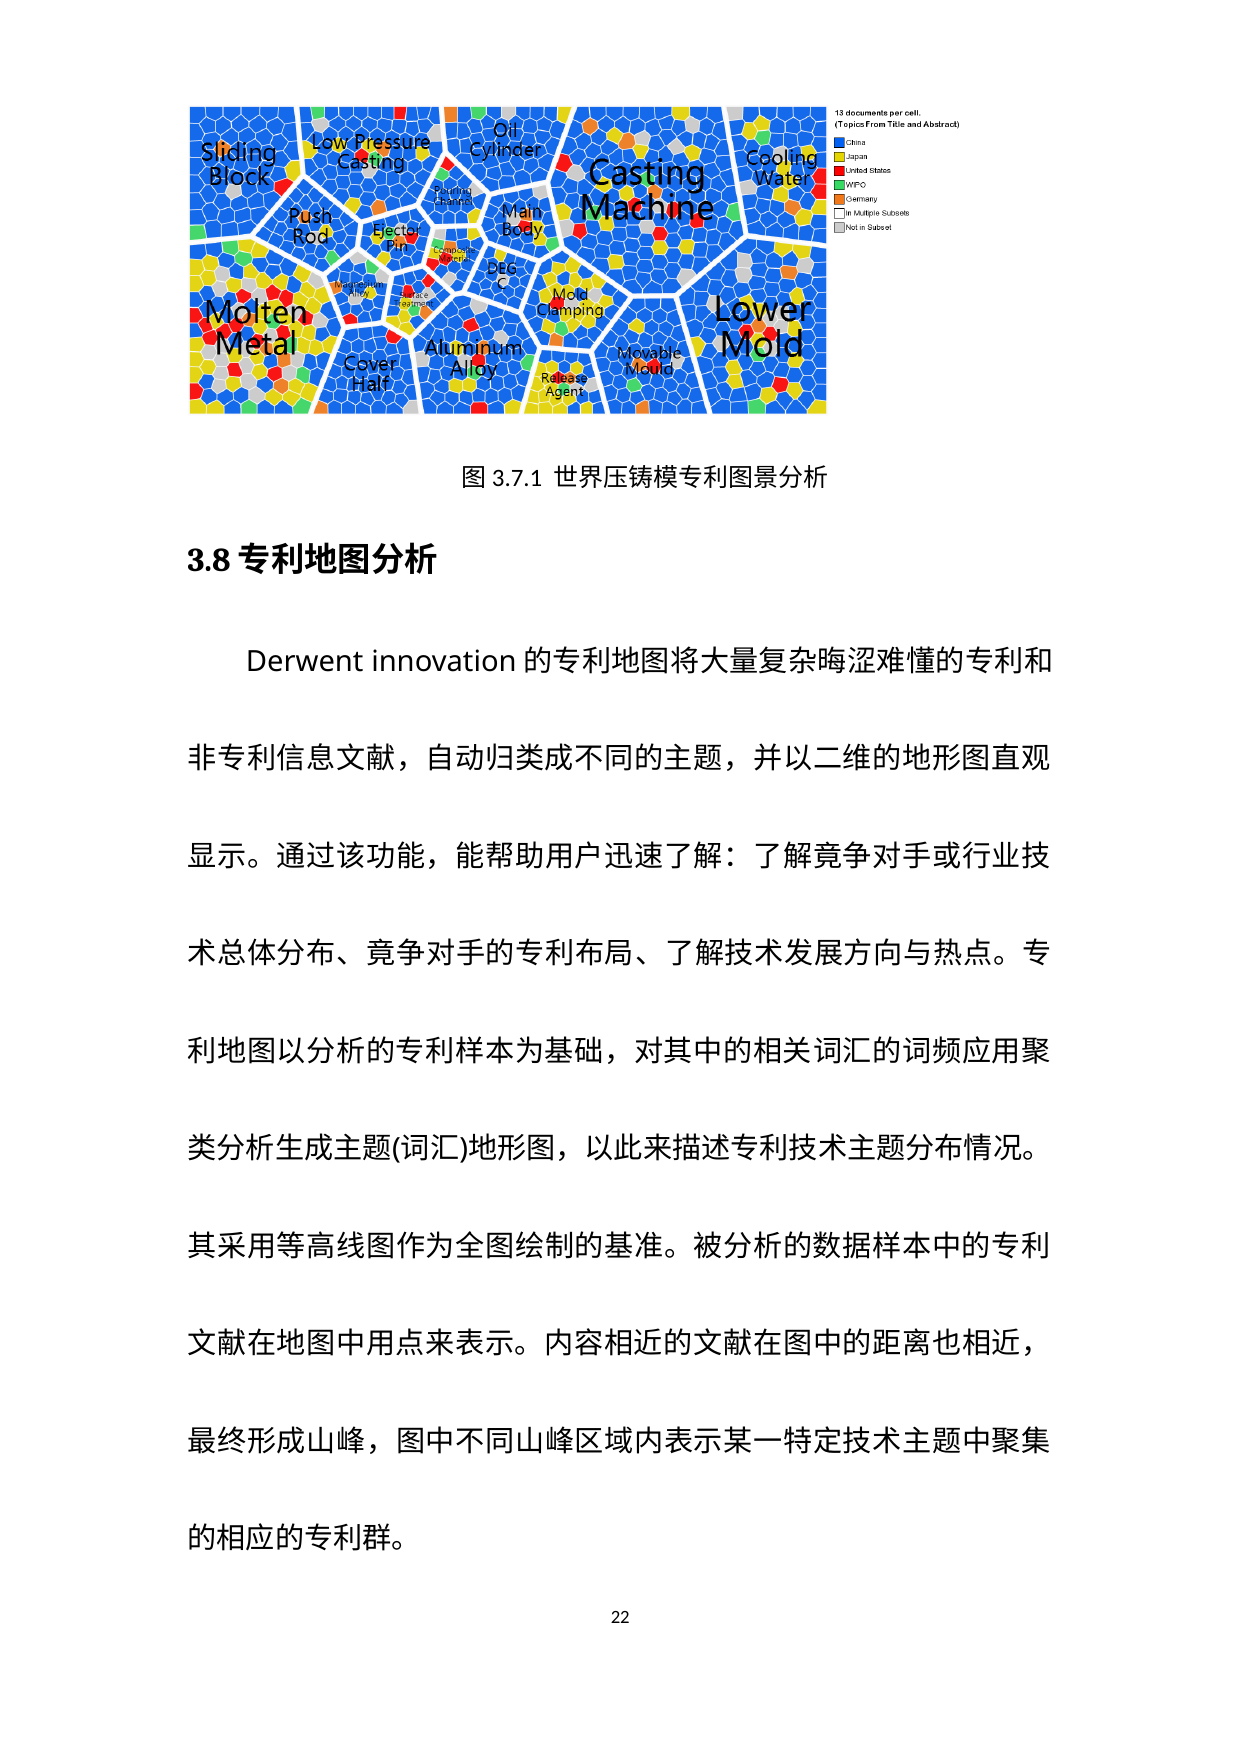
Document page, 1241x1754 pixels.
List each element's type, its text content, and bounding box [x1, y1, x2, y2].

text Derwent innovation的专利地图将大量复杂晦涩难懂的专利和非专利信息文献，自动归类成不同的主题，并以二维的地形图直观显示。通过该功能，能帮助用户迅速了解：了解竟争对手或行业技术总体分布、竟争对手的专利布局、了解技术发展方向与热点。专利地图以分析的专利样本为基础，对其中的相关词汇的词频应用聚类分析生成主题(词汇)地形图，以此来描述专利技术主题分布情况。其采用等高线图作为全图绘制的基准。被分析的数据样本中的专利文献在地图中用点来表示。内容相近的文献在图中的距离也相近，最终形成山峰，图中不同山峰区域内表示某一特定技术主题中聚集的相应的专利群。 [187, 626, 1053, 1569]
text 图3.7.1 世界压铸模专利图景分析 [187, 443, 1053, 508]
subtitle 3.8 专利地图分析 [187, 524, 1053, 589]
picture [187, 105, 1053, 416]
